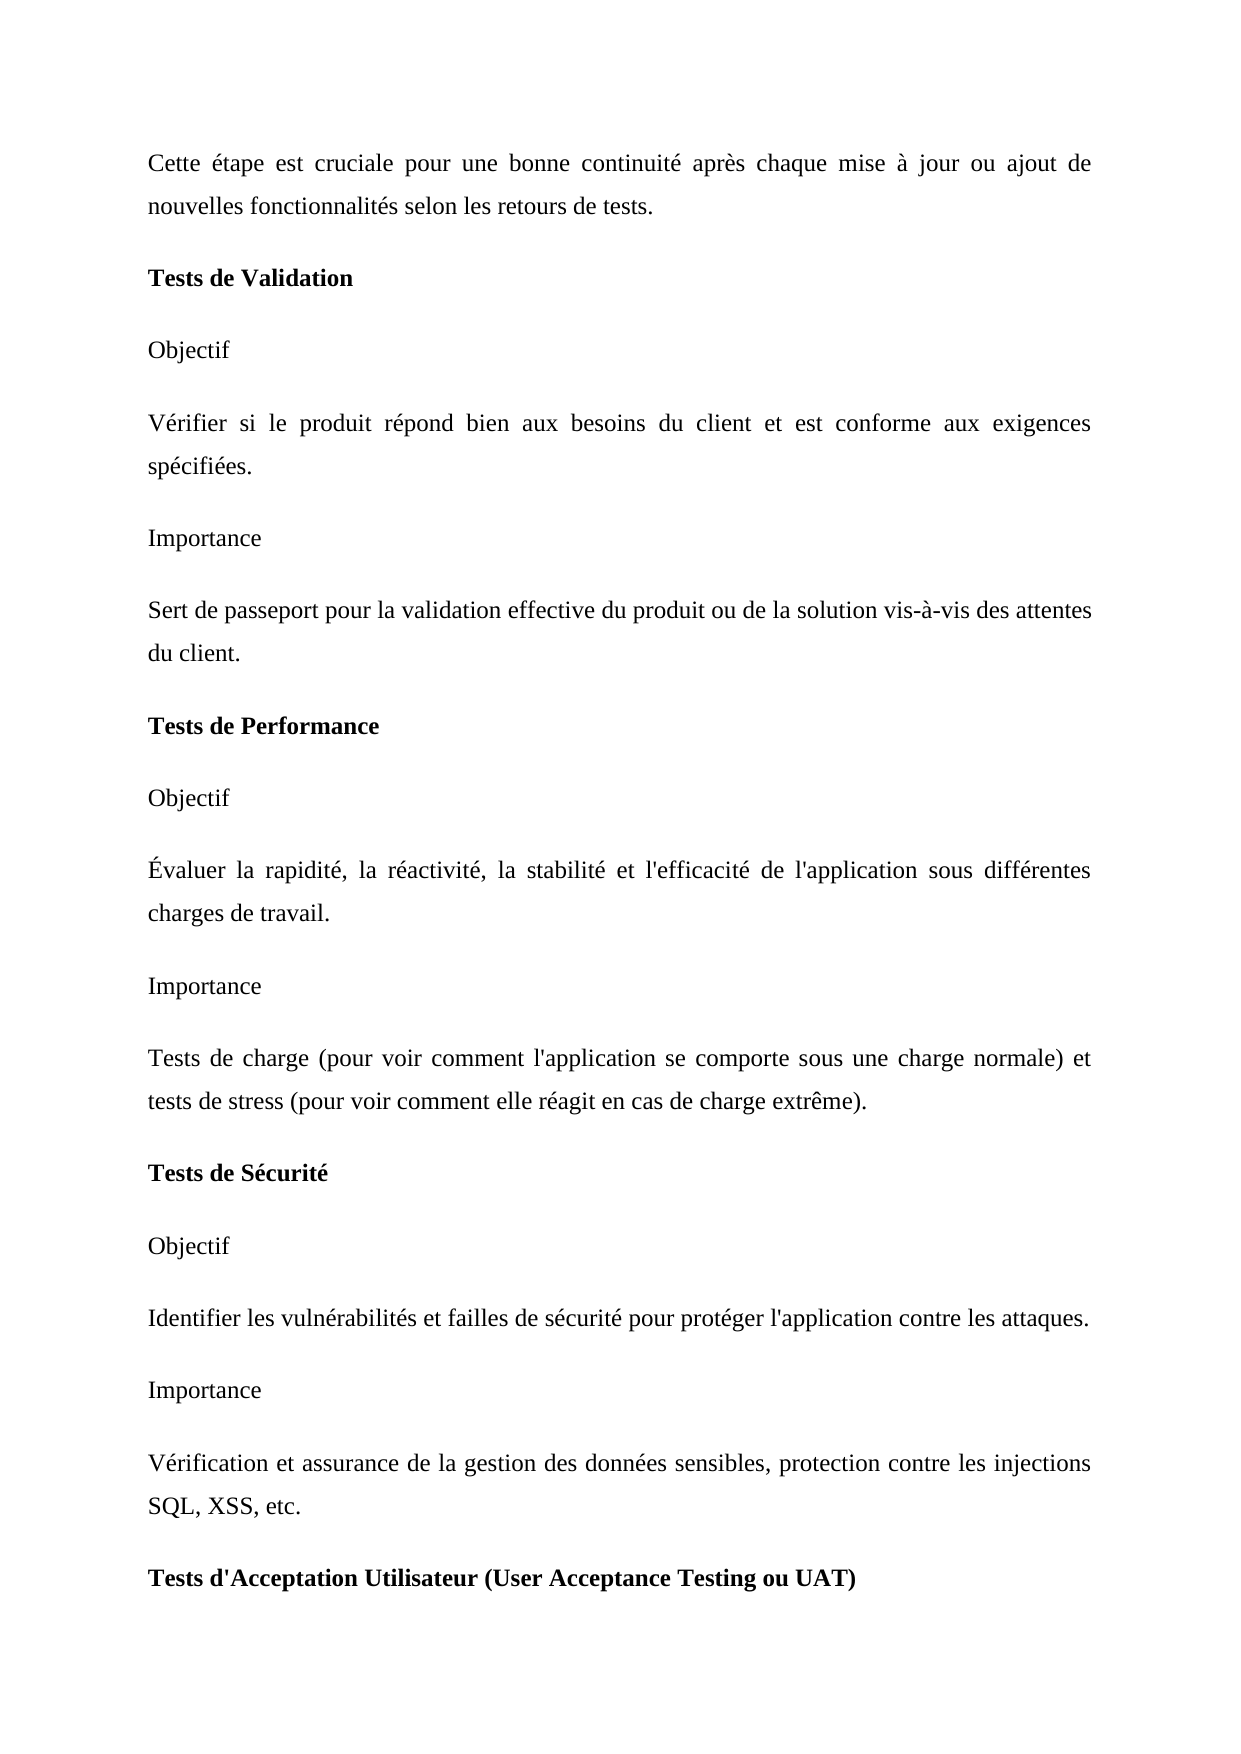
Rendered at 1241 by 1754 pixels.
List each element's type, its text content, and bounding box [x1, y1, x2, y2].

text Importance [148, 971, 1093, 999]
text Importance [148, 523, 1093, 552]
text Sert de passeport pour la validation effective du produit ou de la solution vis-à-vis des attentes du client. [148, 595, 1093, 667]
text Objectif [148, 335, 1093, 364]
text Vérification et assurance de la gestion des données sensibles, protection contre les injections SQL, XSS, etc. [148, 1448, 1093, 1519]
text Cette étape est cruciale pour une bonne continuité après chaque mise à jour ou ajout de nouvelles fonctionnalités selon les retours de tests. [148, 148, 1093, 219]
text Identifier les vulnérabilités et failles de sécurité pour protéger l'application contre les attaques. [148, 1303, 1093, 1332]
text Tests de charge (pour voir comment l'application se comporte sous une charge normale) et tests de stress (pour voir comment elle réagit en cas de charge extrême). [148, 1043, 1093, 1115]
text Vérifier si le produit répond bien aux besoins du client et est conforme aux exigences spécifiées. [148, 408, 1093, 479]
text Tests de Performance [148, 711, 1093, 739]
text Tests de Sécurité [148, 1158, 1093, 1187]
text Évaluer la rapidité, la réactivité, la stabilité et l'efficacité de l'application sous différentes charges de travail. [148, 855, 1093, 927]
text Objectif [148, 1231, 1093, 1259]
text Importance [148, 1375, 1093, 1404]
text Objectif [148, 783, 1093, 812]
text Tests d'Acceptation Utilisateur (User Acceptance Testing ou UAT) [148, 1563, 1093, 1592]
text Tests de Validation [148, 263, 1093, 292]
